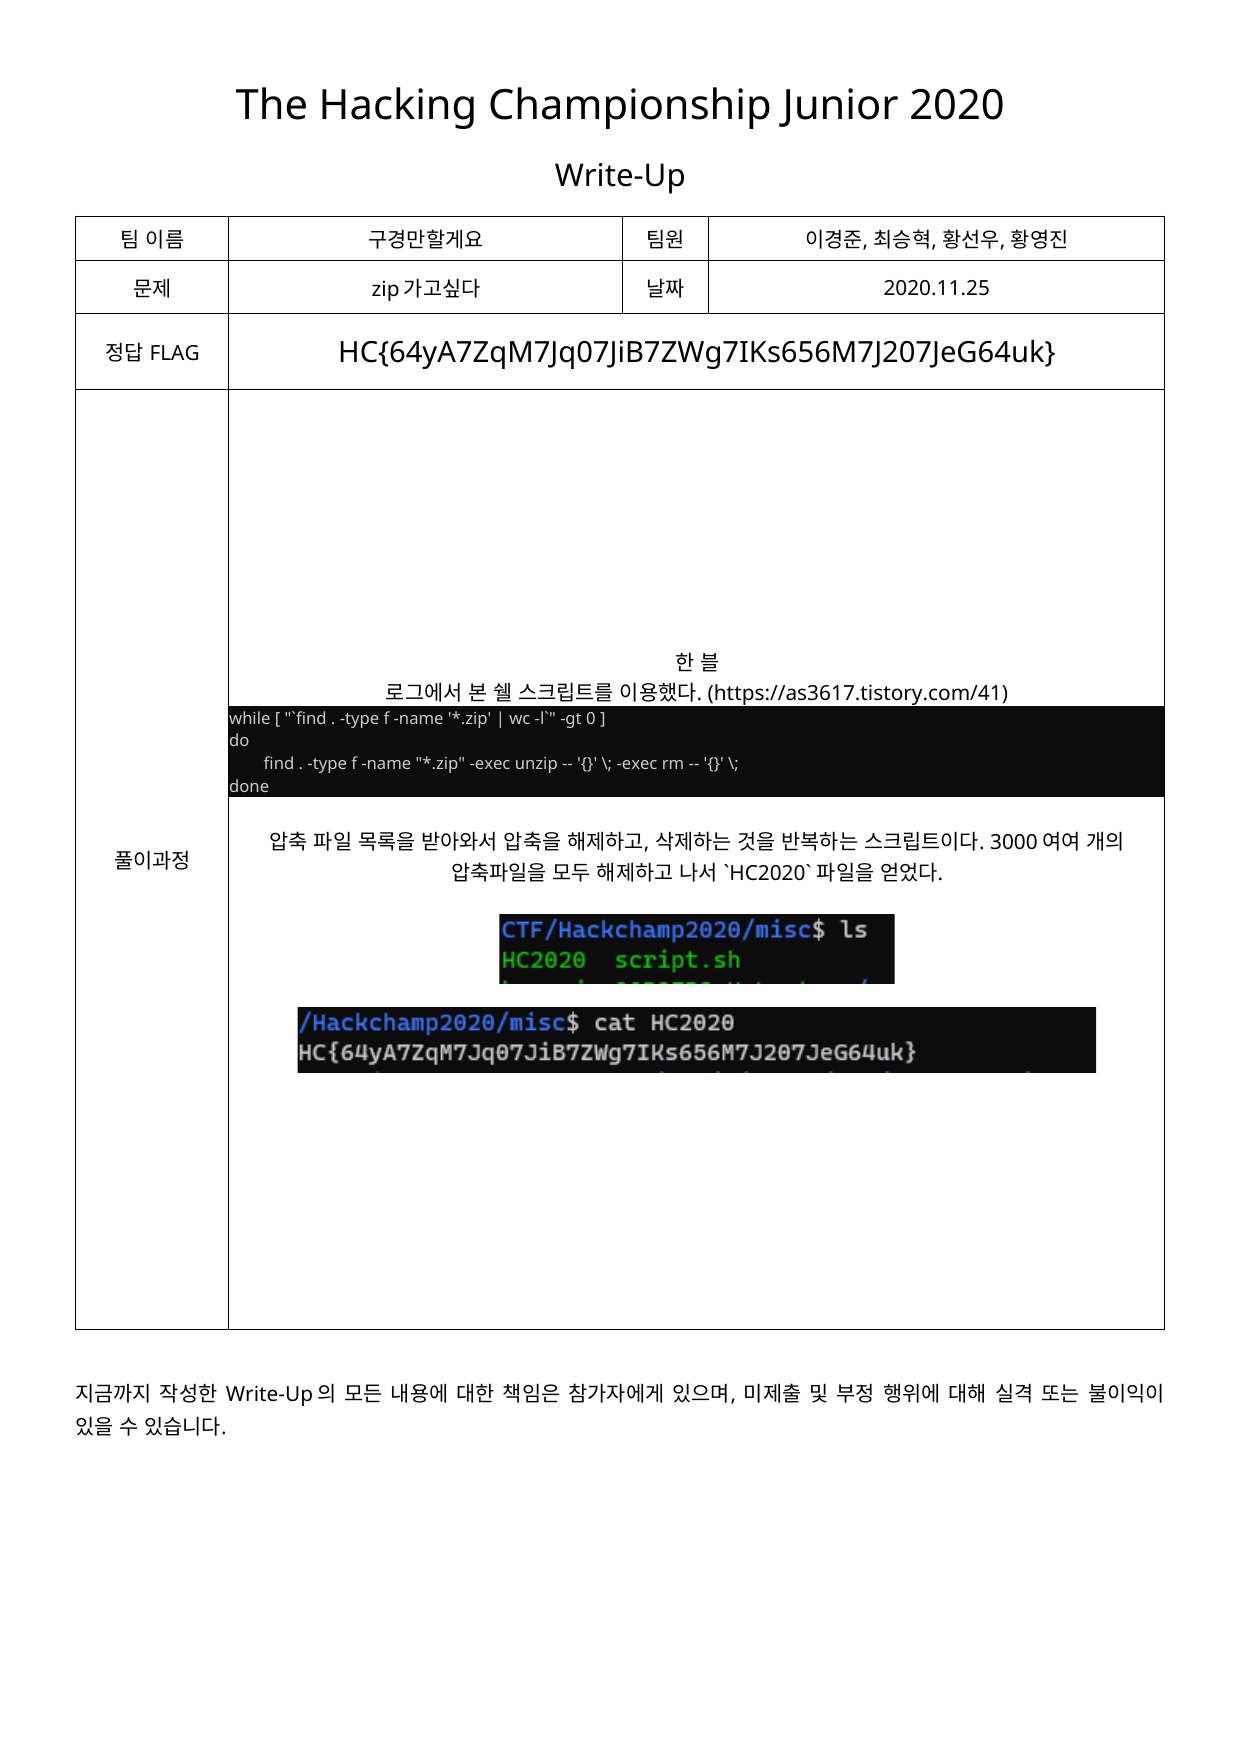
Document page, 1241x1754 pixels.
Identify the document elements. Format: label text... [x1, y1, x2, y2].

table_cell 날짜 [623, 261, 708, 313]
picture [499, 914, 895, 984]
table_cell 2020.11.25 [709, 261, 1164, 313]
table_cell 한 블 로그에서 본 쉘 스크립트를 이용했다. (https://as3617.tistory.com/41) while [ "`find . -type f -name '*.zip' | wc -l`" -gt 0 ] do find . -type f -name "*.zip" -exec unzip -- '{}' \; -exec rm -- '{}' \; done 압축 파일 목록을 받아와서 압축을 해제하고, 삭제하는 것을 반복하는 스크립트이다. 3000여여 개의 압축파일을 모두 해제하고 나서 `HC2020` 파일을 얻었다. [229, 797, 1164, 1329]
table_header 팀원 [623, 217, 708, 259]
text 지금까지 작성한 Write-Up의 모든 내용에 대한 책임은 참가자에게 있으며, 미제출 및 부정 행위에 대해 실격 또는 불이익이 있을 수 있습니다. [75, 1377, 1165, 1441]
text Write-Up [75, 153, 1165, 196]
table_cell HC{64yA7ZqM7Jq07JiB7ZWg7IKs656M7J207JeG64uk} [229, 314, 1164, 389]
table_header 팀 이름 [76, 217, 228, 259]
text The Hacking Championship Junior 2020 [75, 75, 1165, 132]
table_header 구경만할게요 [229, 217, 622, 259]
picture [297, 1007, 1097, 1073]
table_cell 한 블 로그에서 본 쉘 스크립트를 이용했다. (https://as3617.tistory.com/41) while [ "`find . -type f -name '*.zip' | wc -l`" -gt 0 ] do find . -type f -name "*.zip" -exec unzip -- '{}' \; -exec rm -- '{}' \; done 압축 파일 목록을 받아와서 압축을 해제하고, 삭제하는 것을 반복하는 스크립트이다. 3000여여 개의 압축파일을 모두 해제하고 나서 `HC2020` 파일을 얻었다. [229, 390, 1164, 706]
table_header 이경준, 최승혁, 황선우, 황영진 [709, 217, 1164, 259]
table_cell 정답 FLAG [76, 314, 228, 389]
table_cell zip가고싶다 [229, 261, 622, 313]
table_cell 풀이과정 [76, 390, 228, 1329]
table_cell 문제 [76, 261, 228, 313]
